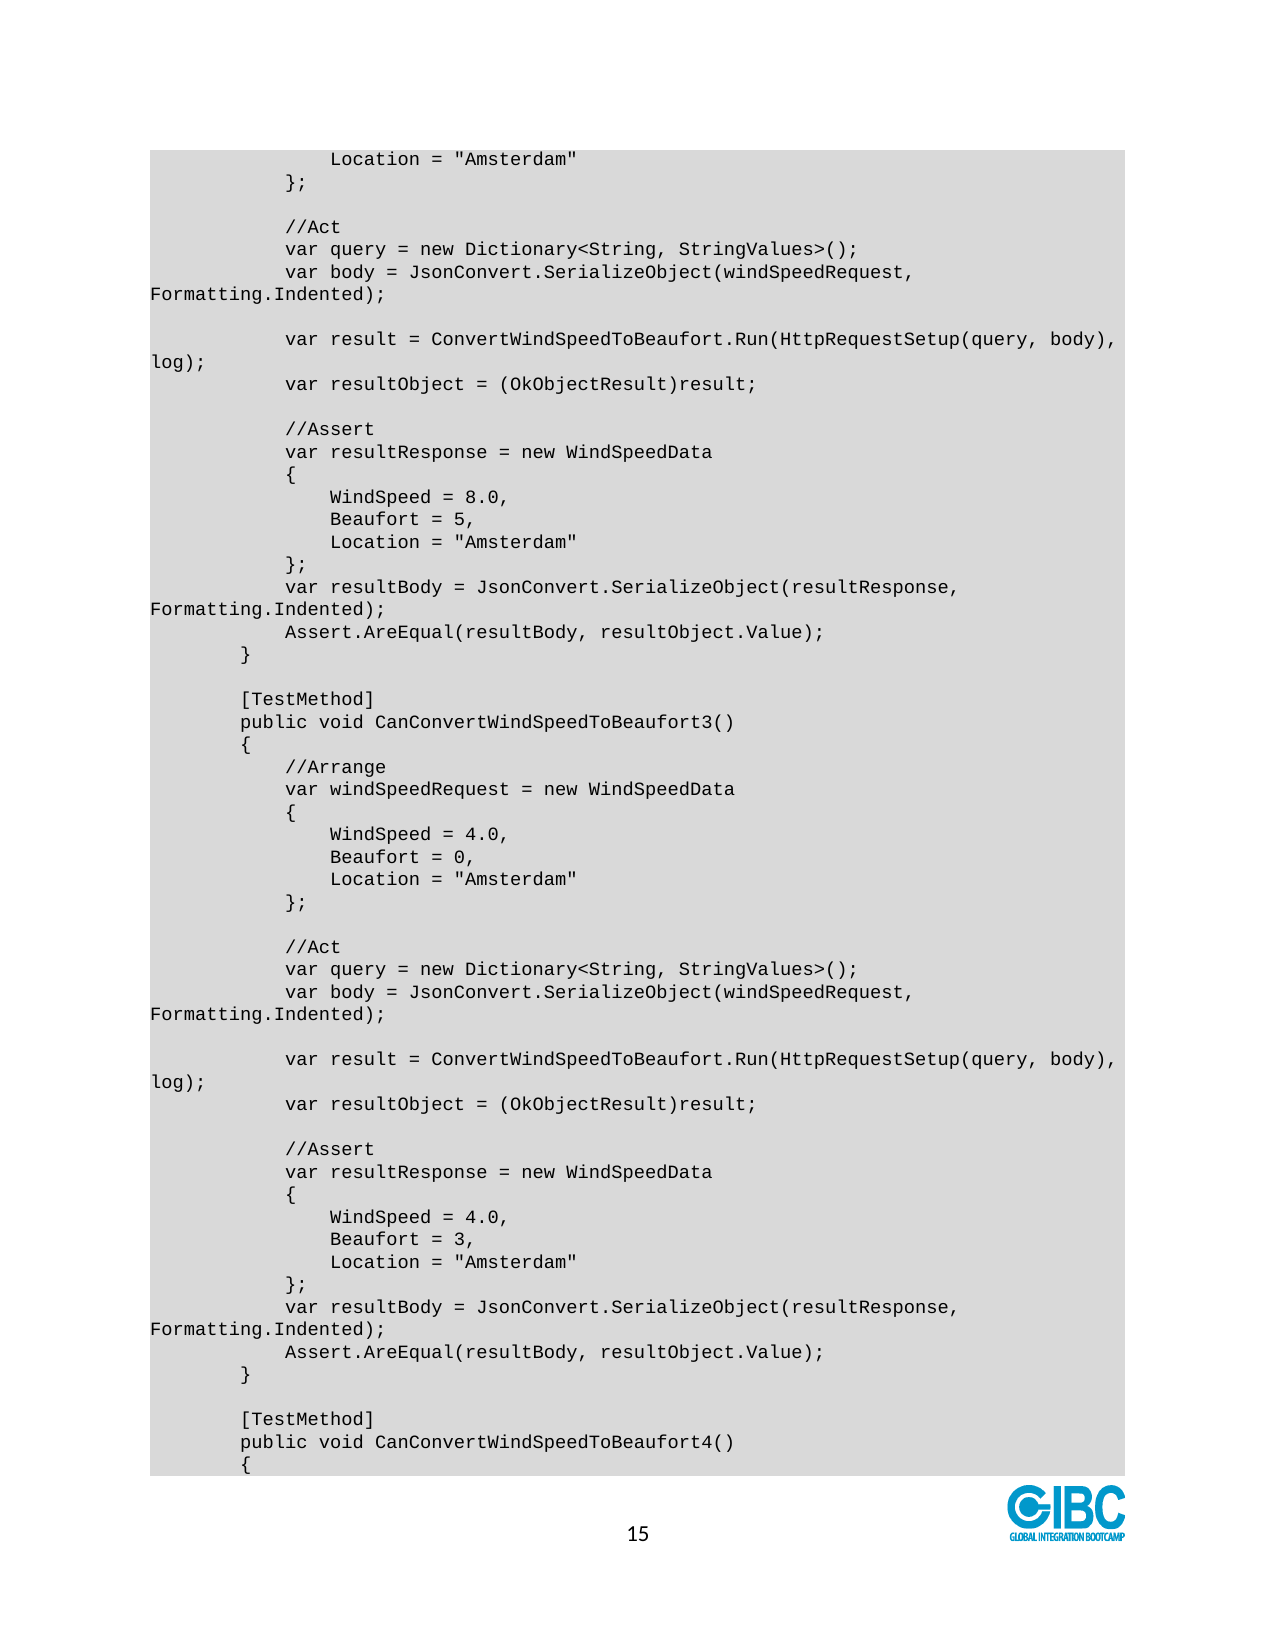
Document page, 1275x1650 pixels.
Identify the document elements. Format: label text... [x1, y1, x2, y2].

text var windSpeedRequest = new WindSpeedData [150, 780, 1125, 801]
picture [1103, 1494, 1125, 1521]
text var result = ConvertWindSpeedToBeaufort.Run(HttpRequestSetup(query, body), log); [150, 1050, 1125, 1094]
text var query = new Dictionary<String, StringValues>(); [150, 240, 1125, 261]
text var resultObject = (OkObjectResult)result; [150, 1095, 1125, 1116]
text } [150, 1365, 1125, 1386]
text Location = "Amsterdam" [150, 532, 1125, 554]
text [TestMethod] [150, 1410, 1125, 1431]
text var resultObject = (OkObjectResult)result; [150, 375, 1125, 396]
text var result = ConvertWindSpeedToBeaufort.Run(HttpRequestSetup(query, body), log); [150, 330, 1125, 374]
text Location = "Amsterdam" [150, 870, 1125, 891]
text Location = "Amsterdam" [150, 1252, 1125, 1274]
text Beaufort = 5, [150, 510, 1125, 531]
text public void CanConvertWindSpeedToBeaufort4() [150, 1432, 1125, 1454]
text }; [150, 555, 1125, 576]
picture [1113, 1484, 1125, 1493]
text Location = "Amsterdam" [150, 150, 1125, 171]
text Beaufort = 0, [150, 847, 1125, 869]
text Beaufort = 3, [150, 1230, 1125, 1251]
text public void CanConvertWindSpeedToBeaufort3() [150, 712, 1125, 734]
text { [150, 735, 1125, 756]
picture [1006, 1484, 1125, 1542]
text var resultResponse = new WindSpeedData [150, 442, 1125, 464]
text WindSpeed = 4.0, [150, 1207, 1125, 1229]
text var resultResponse = new WindSpeedData [150, 1162, 1125, 1184]
text Assert.AreEqual(resultBody, resultObject.Value); [150, 622, 1125, 644]
text //Assert [150, 420, 1125, 441]
text }; [150, 172, 1125, 194]
text var body = JsonConvert.SerializeObject(windSpeedRequest, Formatting.Indented); [150, 262, 1125, 306]
text //Assert [150, 1140, 1125, 1161]
text } [150, 645, 1125, 666]
text WindSpeed = 8.0, [150, 487, 1125, 509]
text var resultBody = JsonConvert.SerializeObject(resultResponse, Formatting.Indented); [150, 1297, 1125, 1341]
text WindSpeed = 4.0, [150, 825, 1125, 846]
text var body = JsonConvert.SerializeObject(windSpeedRequest, Formatting.Indented); [150, 982, 1125, 1026]
text var query = new Dictionary<String, StringValues>(); [150, 960, 1125, 981]
text [TestMethod] [150, 690, 1125, 711]
text }; [150, 1275, 1125, 1296]
text { [150, 1185, 1125, 1206]
text Assert.AreEqual(resultBody, resultObject.Value); [150, 1342, 1125, 1364]
text //Act [150, 937, 1125, 959]
text { [150, 802, 1125, 824]
text //Act [150, 217, 1125, 239]
text }; [150, 892, 1125, 914]
text { [150, 1455, 1125, 1476]
text { [150, 465, 1125, 486]
text //Arrange [150, 757, 1125, 779]
text var resultBody = JsonConvert.SerializeObject(resultResponse, Formatting.Indented); [150, 577, 1125, 621]
